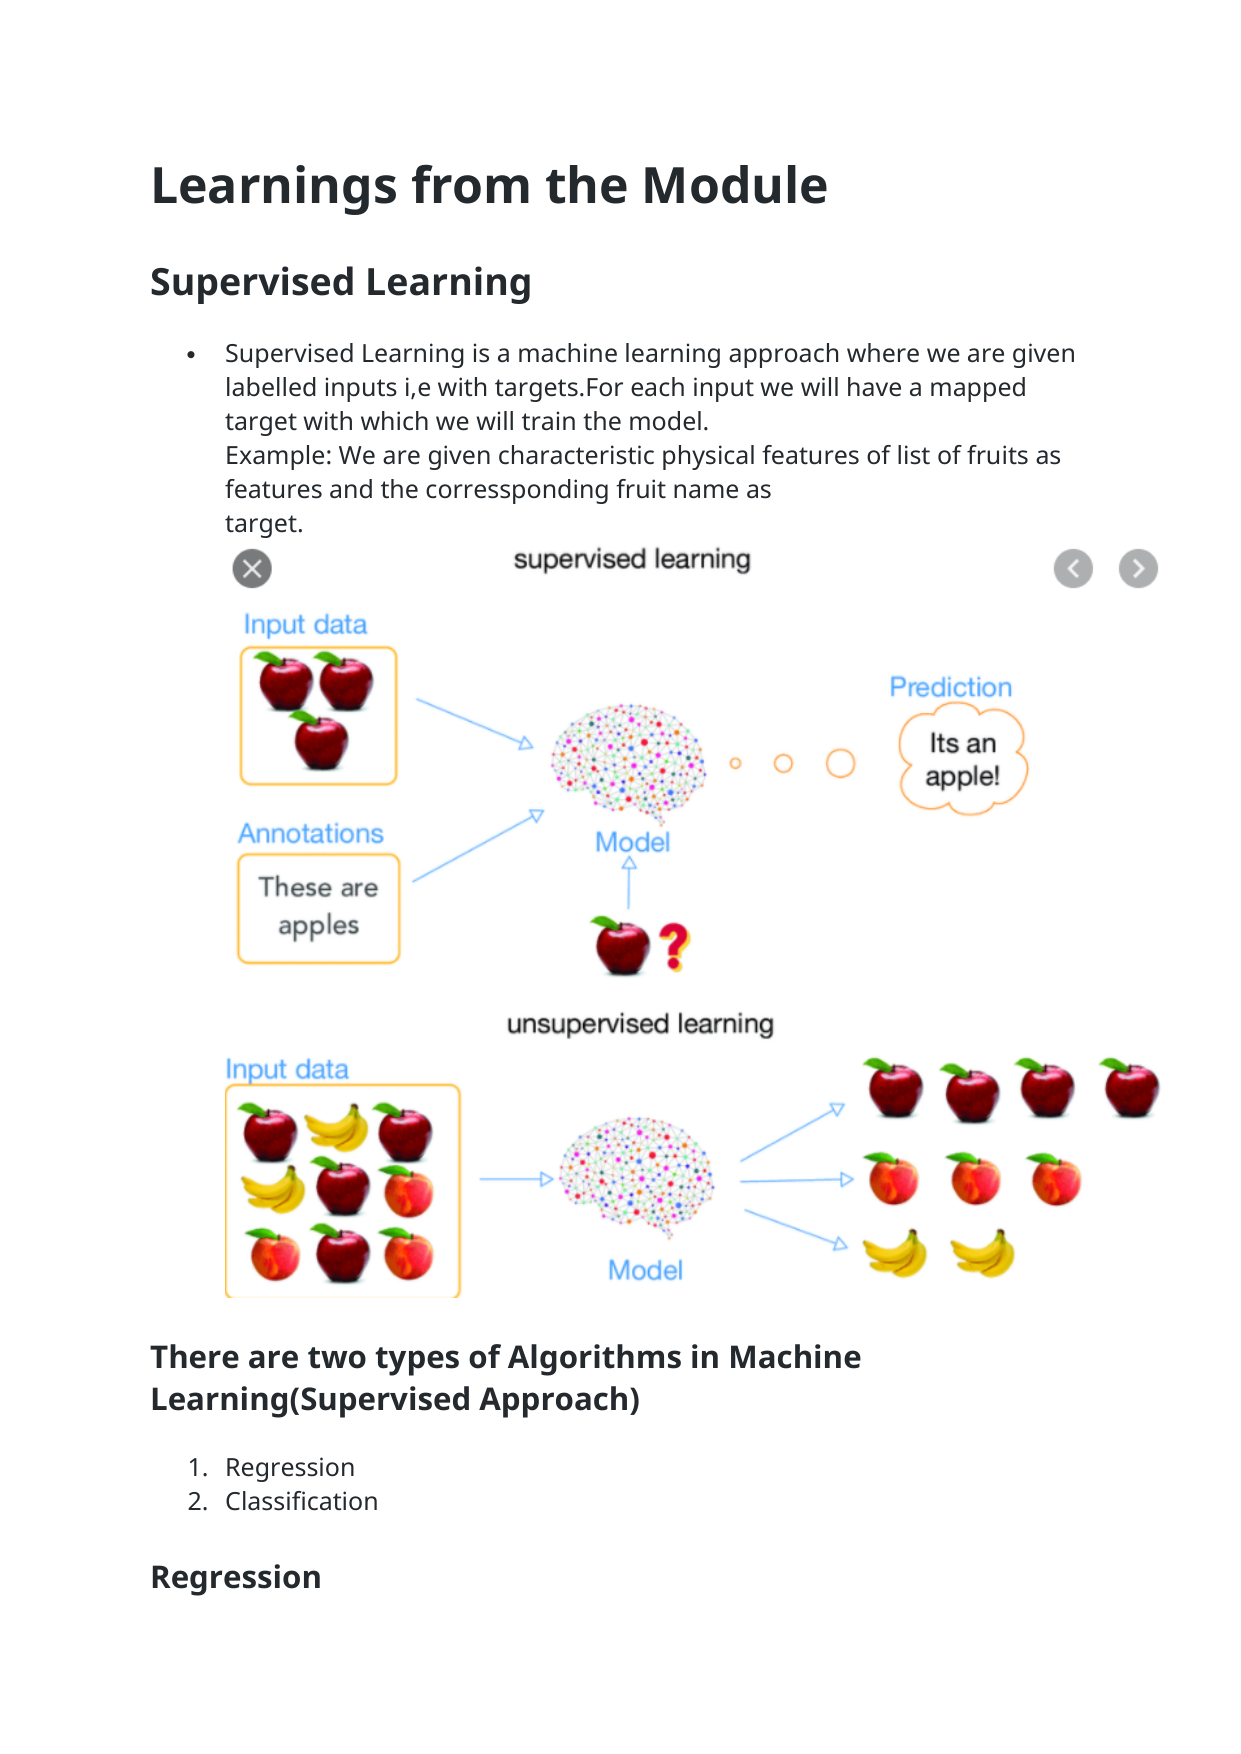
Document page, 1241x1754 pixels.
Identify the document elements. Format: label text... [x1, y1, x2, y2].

text Supervised Learning [150, 256, 1090, 307]
text Learnings from the Module [150, 150, 1090, 218]
picture [225, 540, 1166, 1298]
text There are two types of Algorithms in Machine Learning(Supervised Approach) [150, 1335, 1090, 1420]
list Classification [187, 1483, 1090, 1517]
text Regression [150, 1555, 1090, 1597]
list Regression [187, 1449, 1090, 1483]
